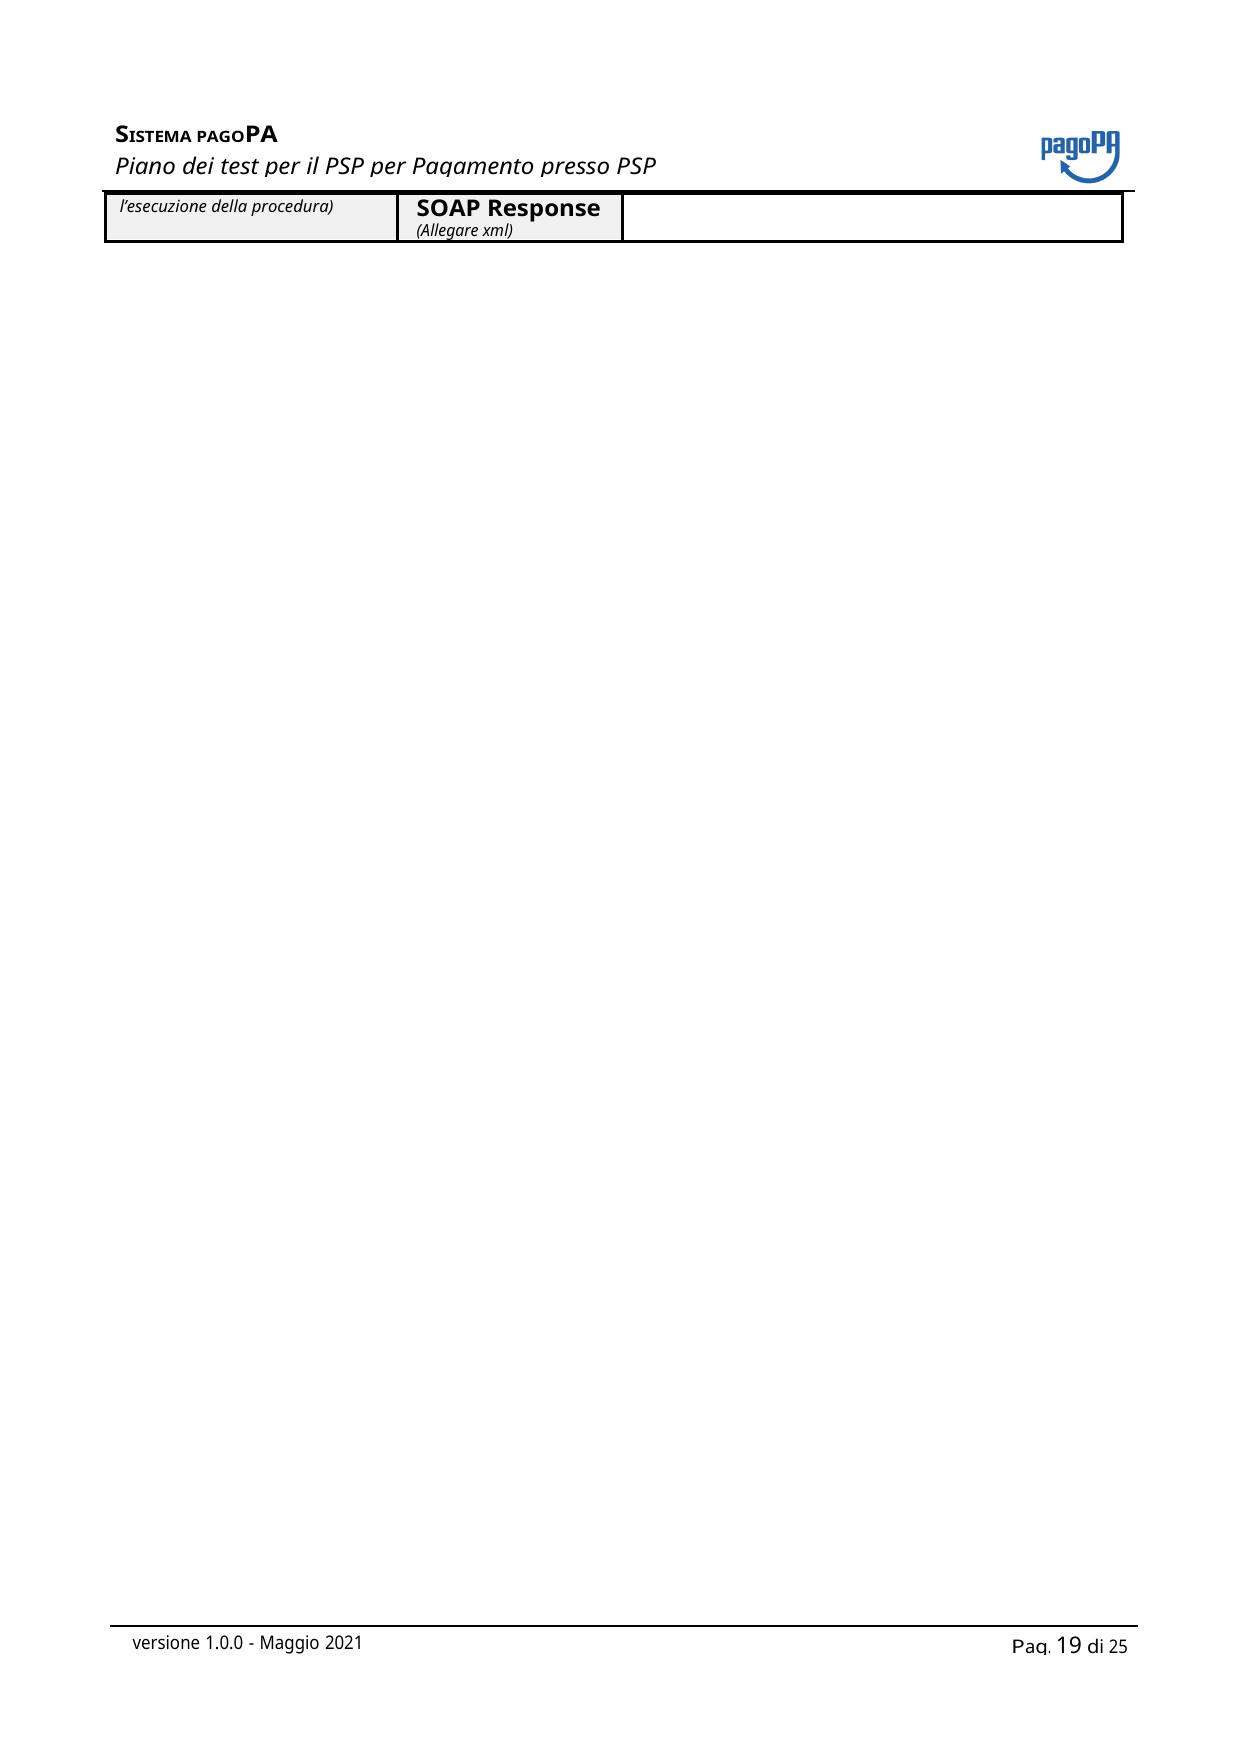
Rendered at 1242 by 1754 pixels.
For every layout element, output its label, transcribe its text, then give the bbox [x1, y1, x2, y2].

table_cell SOAP Response (Allegare xml) [399, 195, 621, 239]
table_cell [624, 195, 1121, 239]
picture [1041, 107, 1120, 186]
